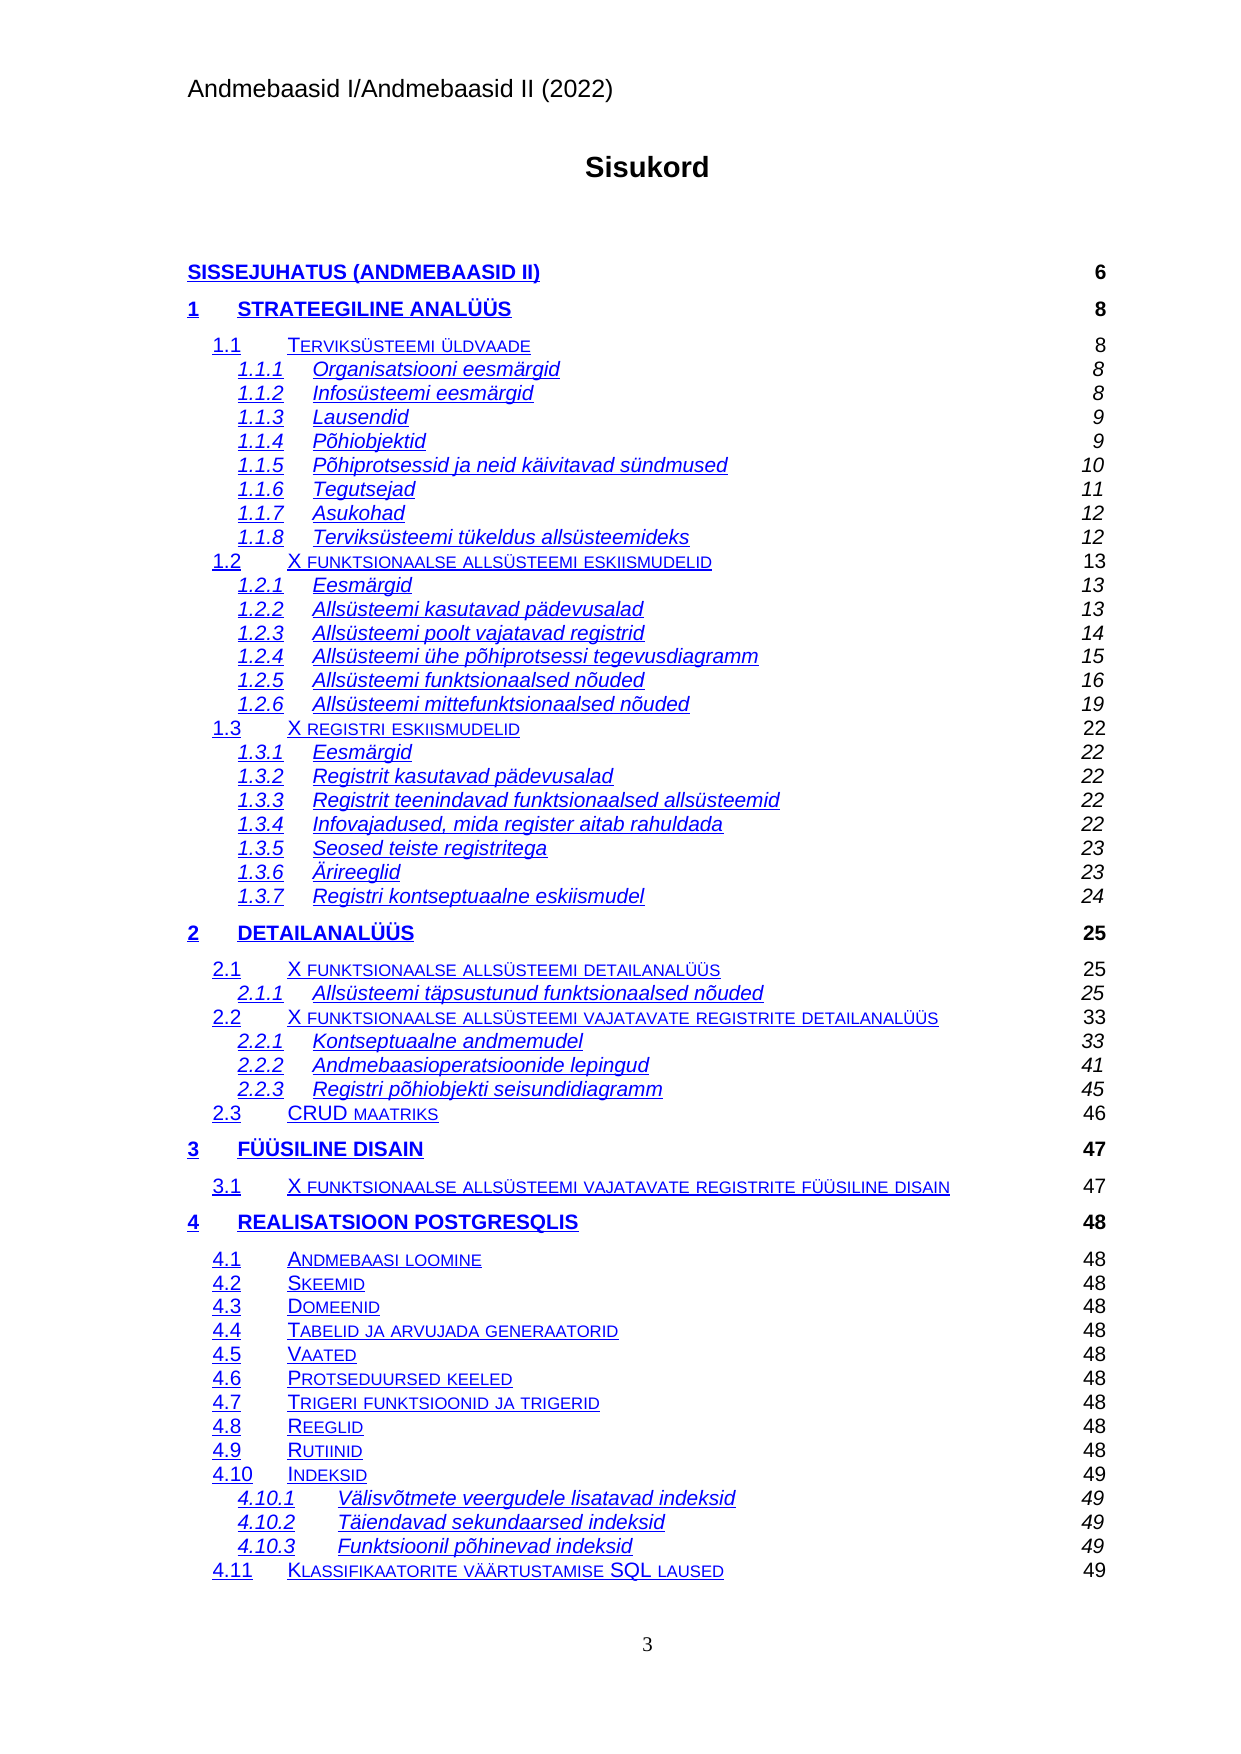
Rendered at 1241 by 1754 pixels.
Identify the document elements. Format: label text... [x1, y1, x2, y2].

text Sisukord [187, 150, 1107, 183]
